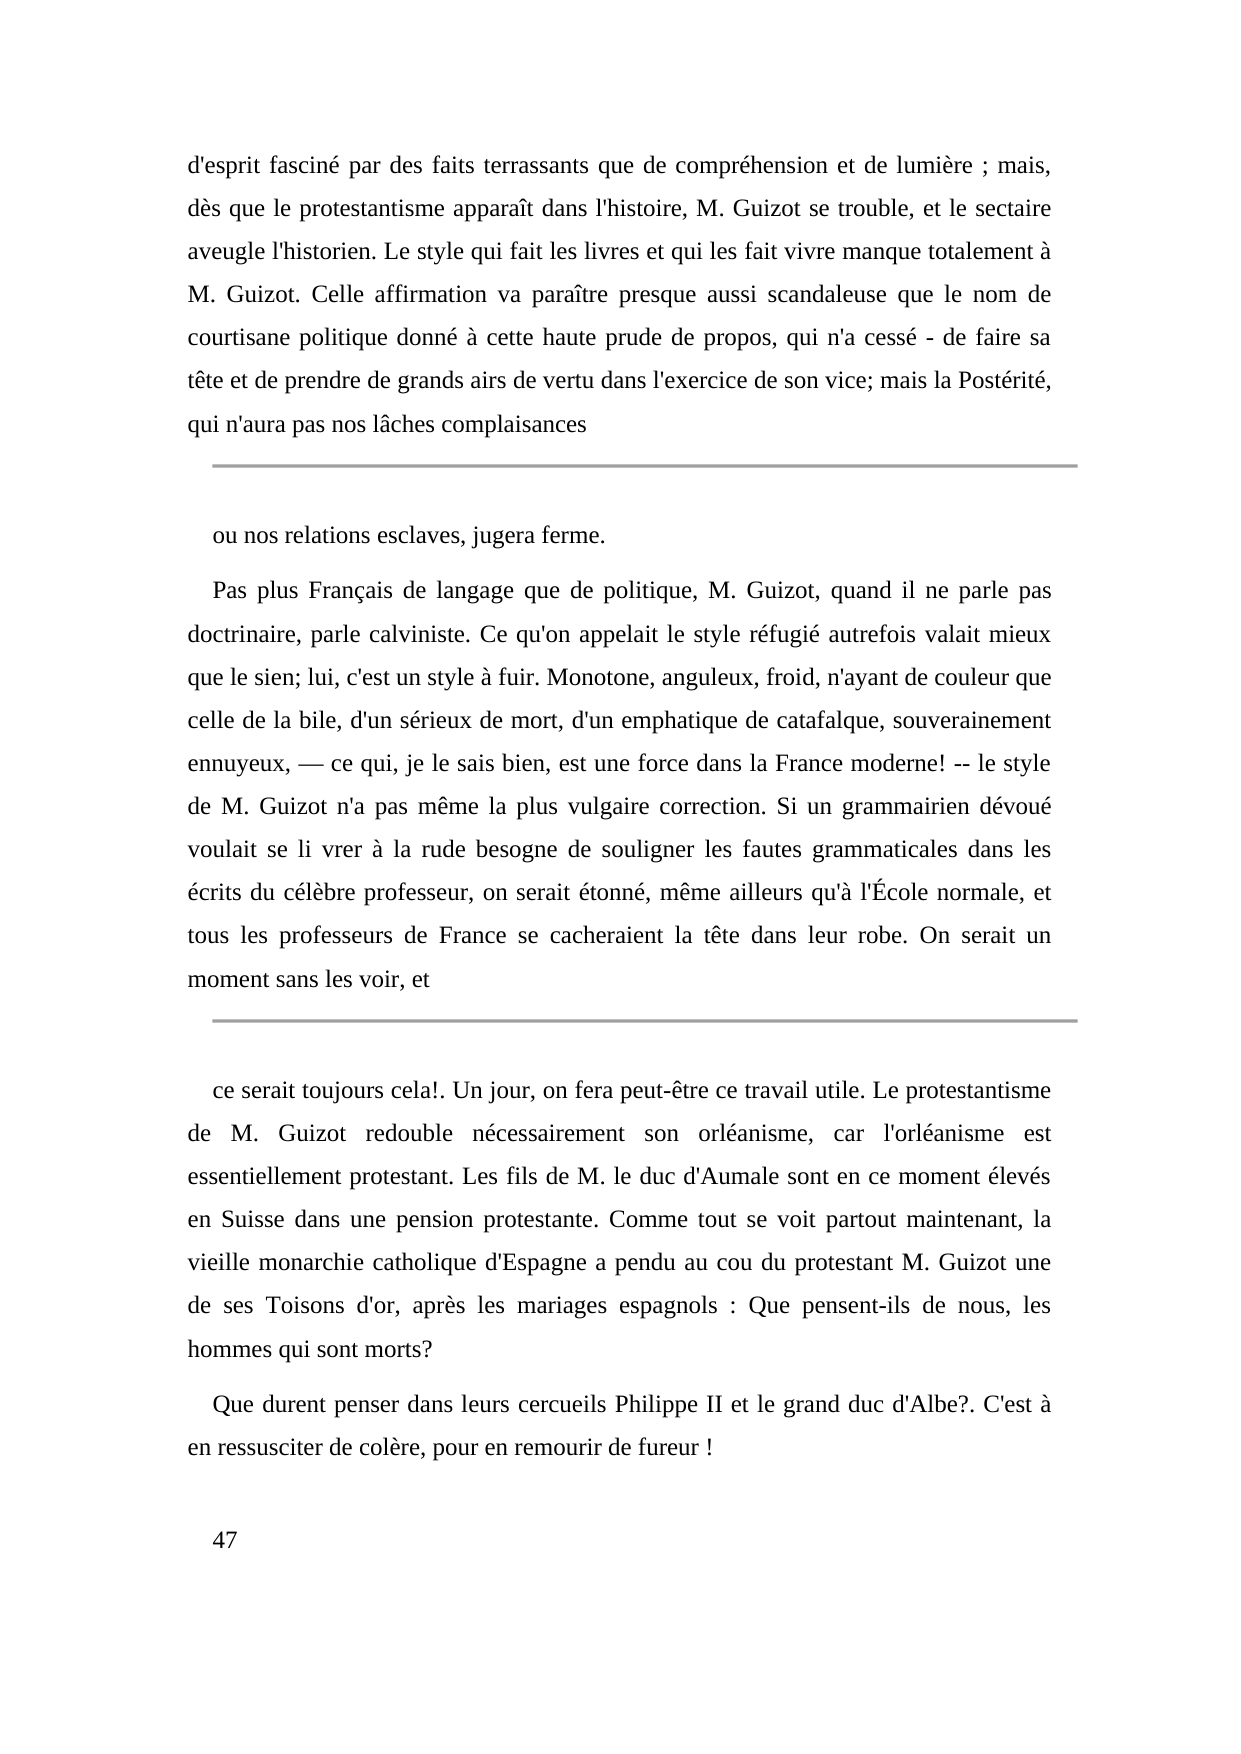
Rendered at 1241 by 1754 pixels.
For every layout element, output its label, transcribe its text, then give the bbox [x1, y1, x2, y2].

text ce serait toujours cela!. Un jour, on fera peut-être ce travail utile. Le protestantisme de M. Guizot redouble nécessairement son orléanisme, car l'orléanisme est essentiellement protestant. Les fils de M. le duc d'Aumale sont en ce moment élevés en Suisse dans une pension protestante. Comme tout se voit partout maintenant, la vieille monarchie catholique d'Espagne a pendu au cou du protestant M. Guizot une de ses Toisons d'or, après les mariages espagnols : Que pensent-ils de nous, les hommes qui sont morts? [187, 1075, 1053, 1362]
text Que durent penser dans leurs cercueils Philippe II et le grand duc d'Albe?. C'est à en ressusciter de colère, pour en remourir de fureur ! [187, 1389, 1053, 1461]
text ou nos relations esclaves, jugera ferme. [187, 520, 1053, 549]
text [187, 150, 1053, 437]
text Pas plus Français de langage que de politique, M. Guizot, quand il ne parle pas doctrinaire, parle calviniste. Ce qu'on appelait le style réfugié autrefois valait mieux que le sien; lui, c'est un style à fuir. Monotone, anguleux, froid, n'ayant de couleur que celle de la bile, d'un sérieux de mort, d'un emphatique de catafalque, souverainement ennuyeux, — ce qui, je le sais bien, est une force dans la France moderne! -- le style de M. Guizot n'a pas même la plus vulgaire correction. Si un grammairien dévoué voulait se li vrer à la rude besogne de souligner les fautes grammaticales dans les écrits du célèbre professeur, on serait étonné, même ailleurs qu'à l'École normale, et tous les professeurs de France se cacheraient la tête dans leur robe. On serait un moment sans les voir, et [187, 576, 1053, 992]
